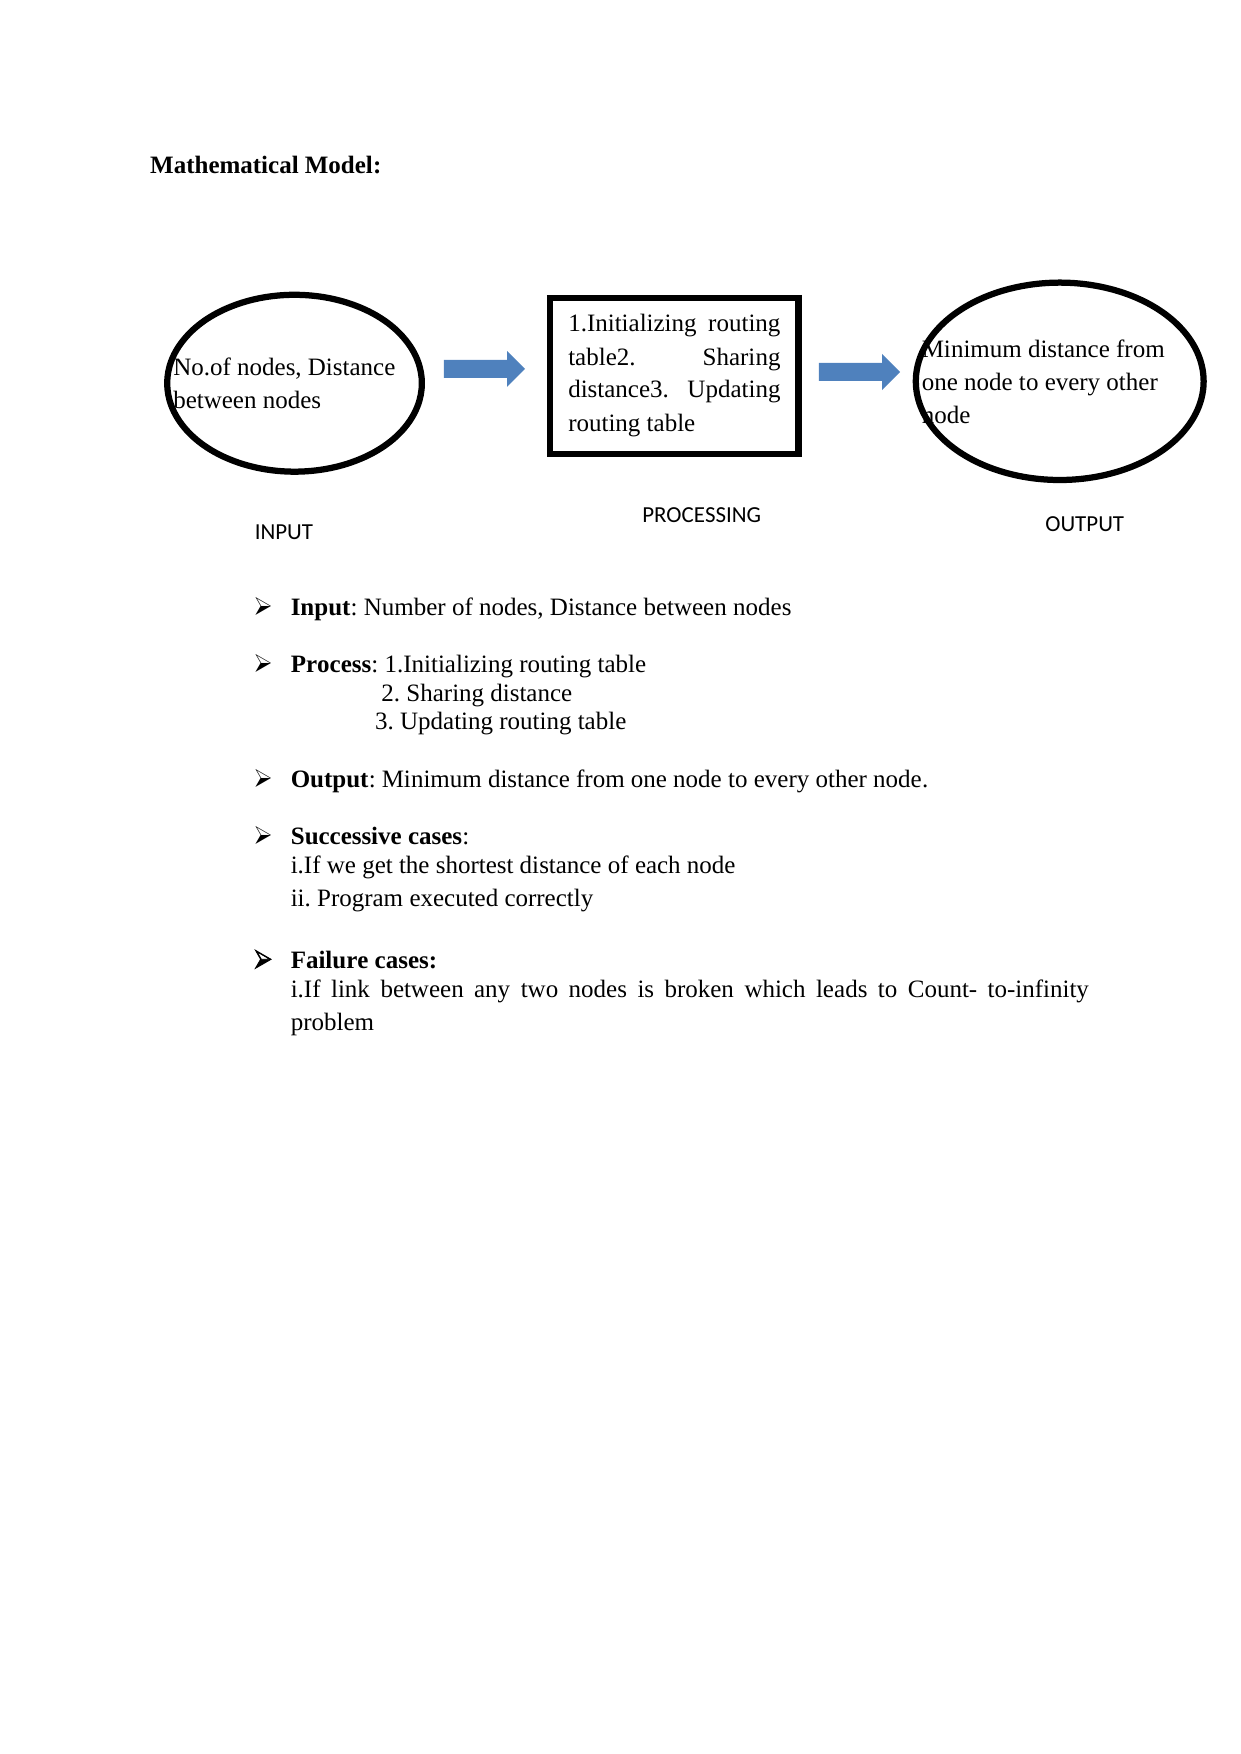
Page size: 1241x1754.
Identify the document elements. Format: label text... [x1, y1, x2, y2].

list Output: Minimum distance from one node to every other node. [253, 764, 1090, 793]
list Input: Number of nodes, Distance between nodes [253, 592, 1090, 621]
list Failure cases: [253, 945, 1090, 974]
list 2. Sharing distance [375, 678, 1090, 706]
list 3. Updating routing table [375, 706, 1090, 735]
list Process: 1.Initializing routing table [253, 649, 1090, 678]
list ii. Program executed correctly [291, 883, 1090, 912]
list Successive cases: [253, 821, 1090, 850]
text Mathematical Model: [150, 150, 1090, 179]
list i.If we get the shortest distance of each node [291, 850, 1090, 879]
list i.If link between any two nodes is broken which leads to Count- to-infinity problem [291, 974, 1090, 1035]
